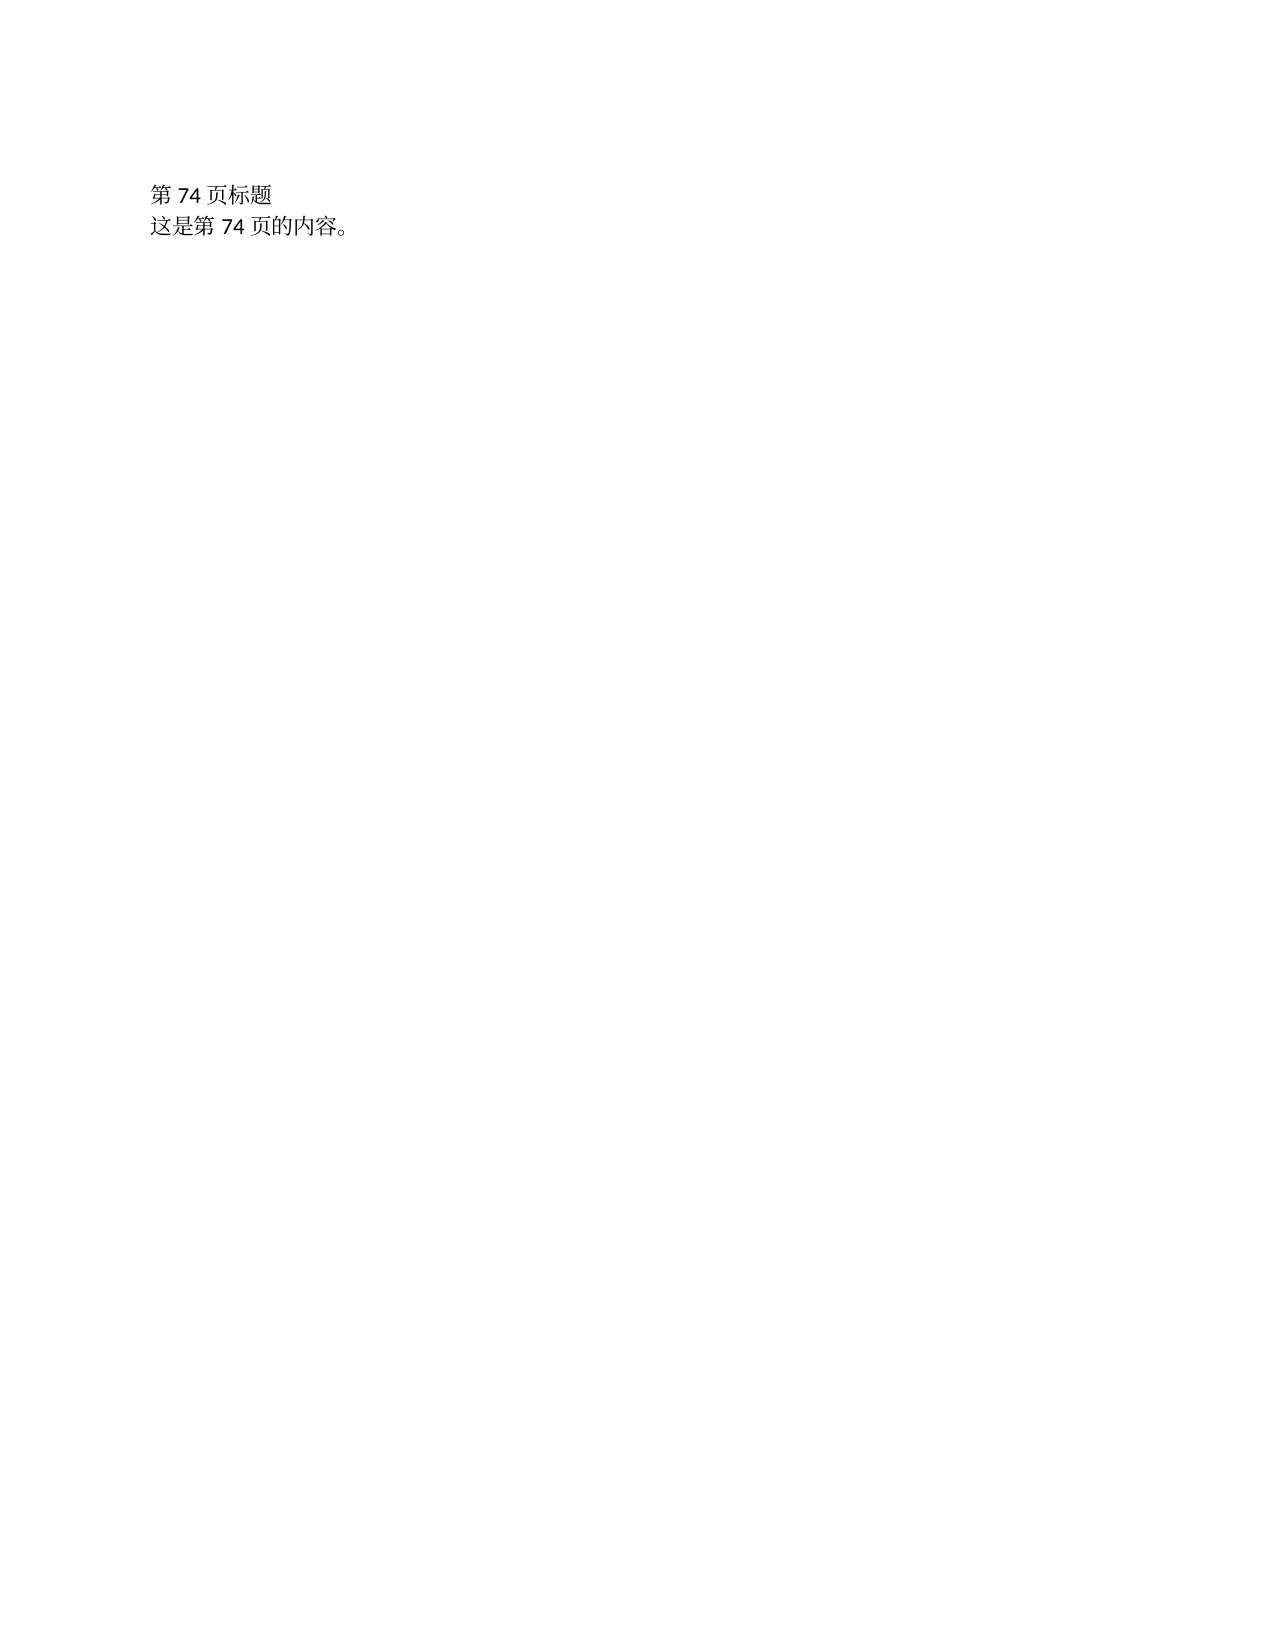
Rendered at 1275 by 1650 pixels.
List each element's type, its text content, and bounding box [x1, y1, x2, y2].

text 这是第 74 页的内容。 [150, 218, 1125, 252]
